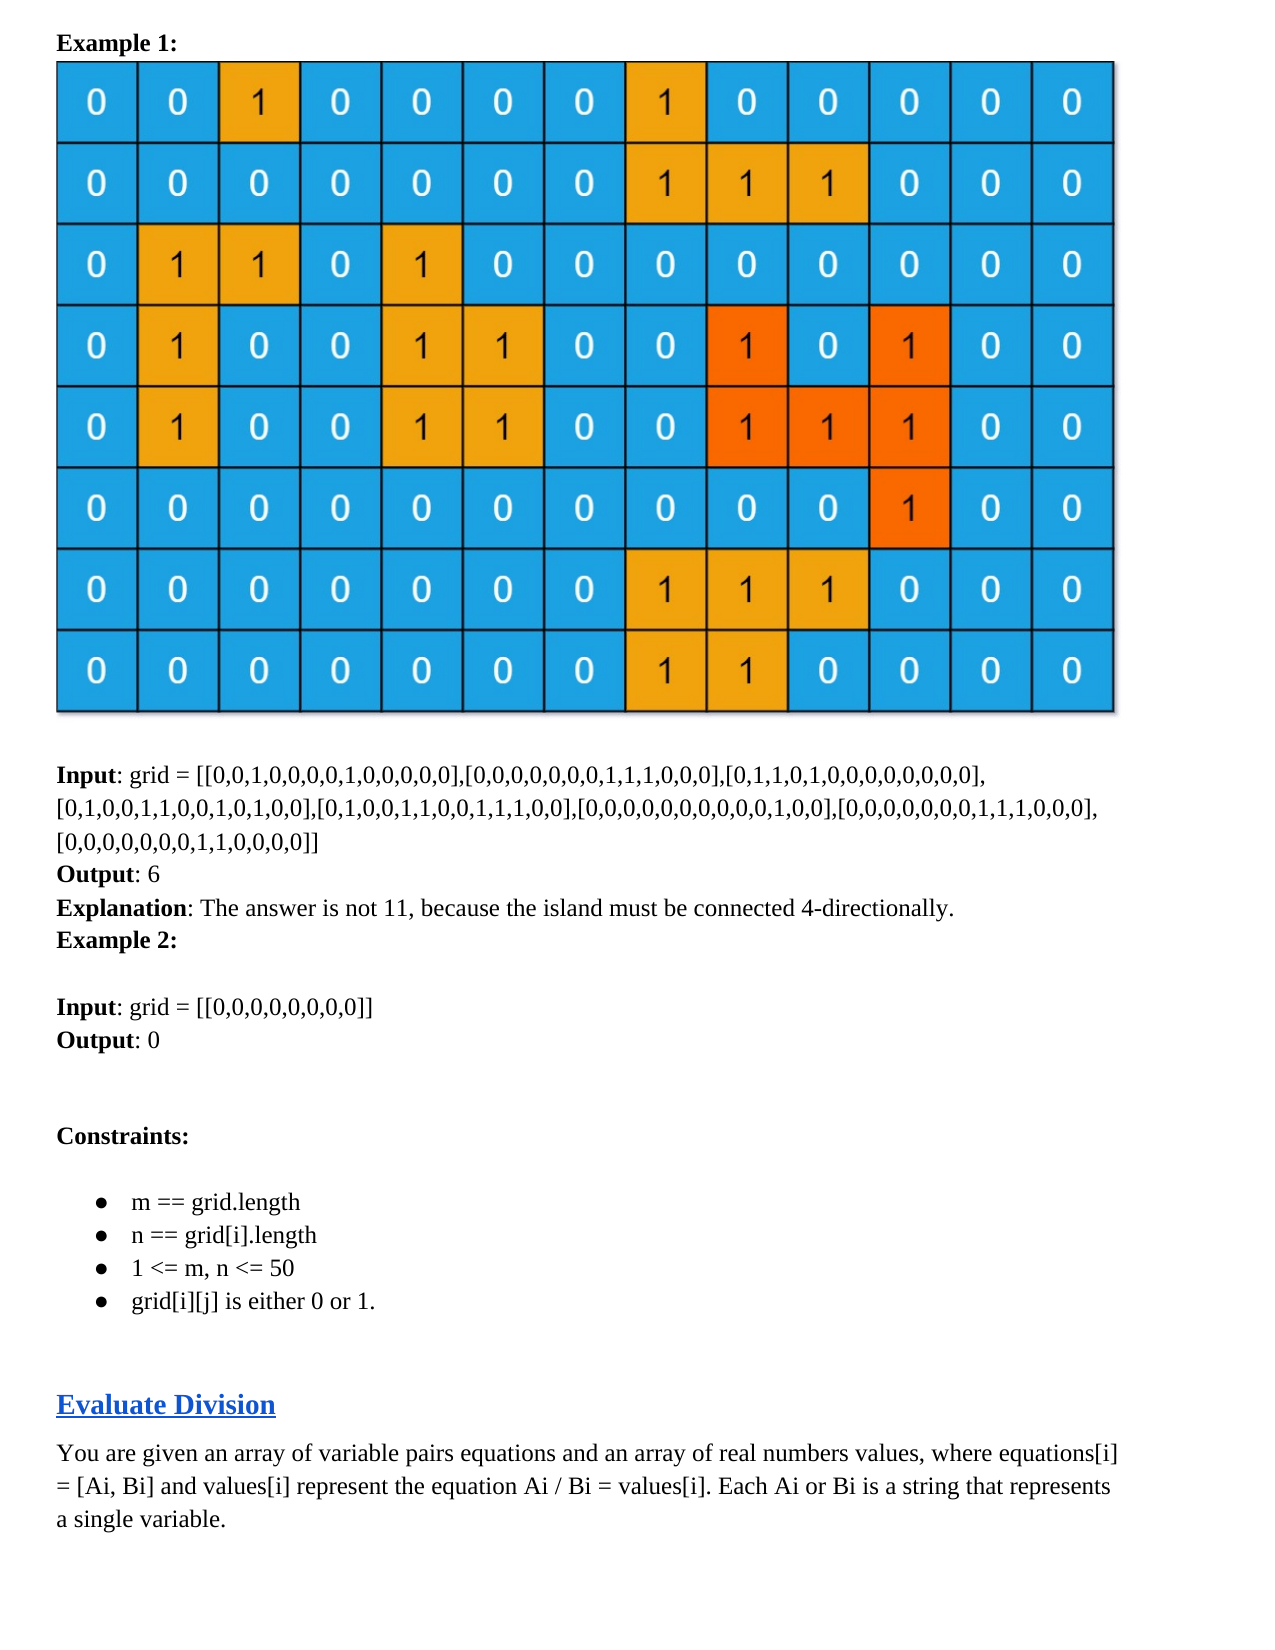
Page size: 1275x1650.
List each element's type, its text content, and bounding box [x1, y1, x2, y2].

list n == grid[i].length [94, 1220, 1125, 1249]
list 1 <= m, n <= 50 [94, 1253, 1125, 1282]
text Output: 6 [56, 859, 1125, 888]
text Example 1: [56, 28, 1125, 57]
text Explanation: The answer is not 11, because the island must be connected 4-directionally. [56, 893, 1125, 921]
subtitle Evaluate Division [56, 1387, 1125, 1420]
text Output: 0 [56, 1025, 1125, 1053]
text Input: grid = [[0,0,0,0,0,0,0,0]] [56, 992, 1125, 1020]
list grid[i][j] is either 0 or 1. [94, 1286, 1125, 1315]
list m == grid.length [94, 1187, 1125, 1216]
text Constraints: [56, 1121, 1125, 1150]
picture [56, 61, 1125, 724]
text Input: grid = [[0,0,1,0,0,0,0,1,0,0,0,0,0],[0,0,0,0,0,0,0,1,1,1,0,0,0],[0,1,1,0,1,0,0,0,0,0,0,0,0],[0,1,0,0,1,1,0,0,1,0,1,0,0],[0,1,0,0,1,1,0,0,1,1,1,0,0],[0,0,0,0,0,0,0,0,0,0,1,0,0],[0,0,0,0,0,0,0,1,1,1,0,0,0],[0,0,0,0,0,0,0,1,1,0,0,0,0]] [56, 761, 1125, 855]
text You are given an array of variable pairs equations and an array of real numbers values, where equations[i] = [Ai, Bi] and values[i] represent the equation Ai / Bi = values[i]. Each Ai or Bi is a string that represents a single variable. [56, 1438, 1125, 1533]
text Example 2: [56, 926, 1125, 954]
